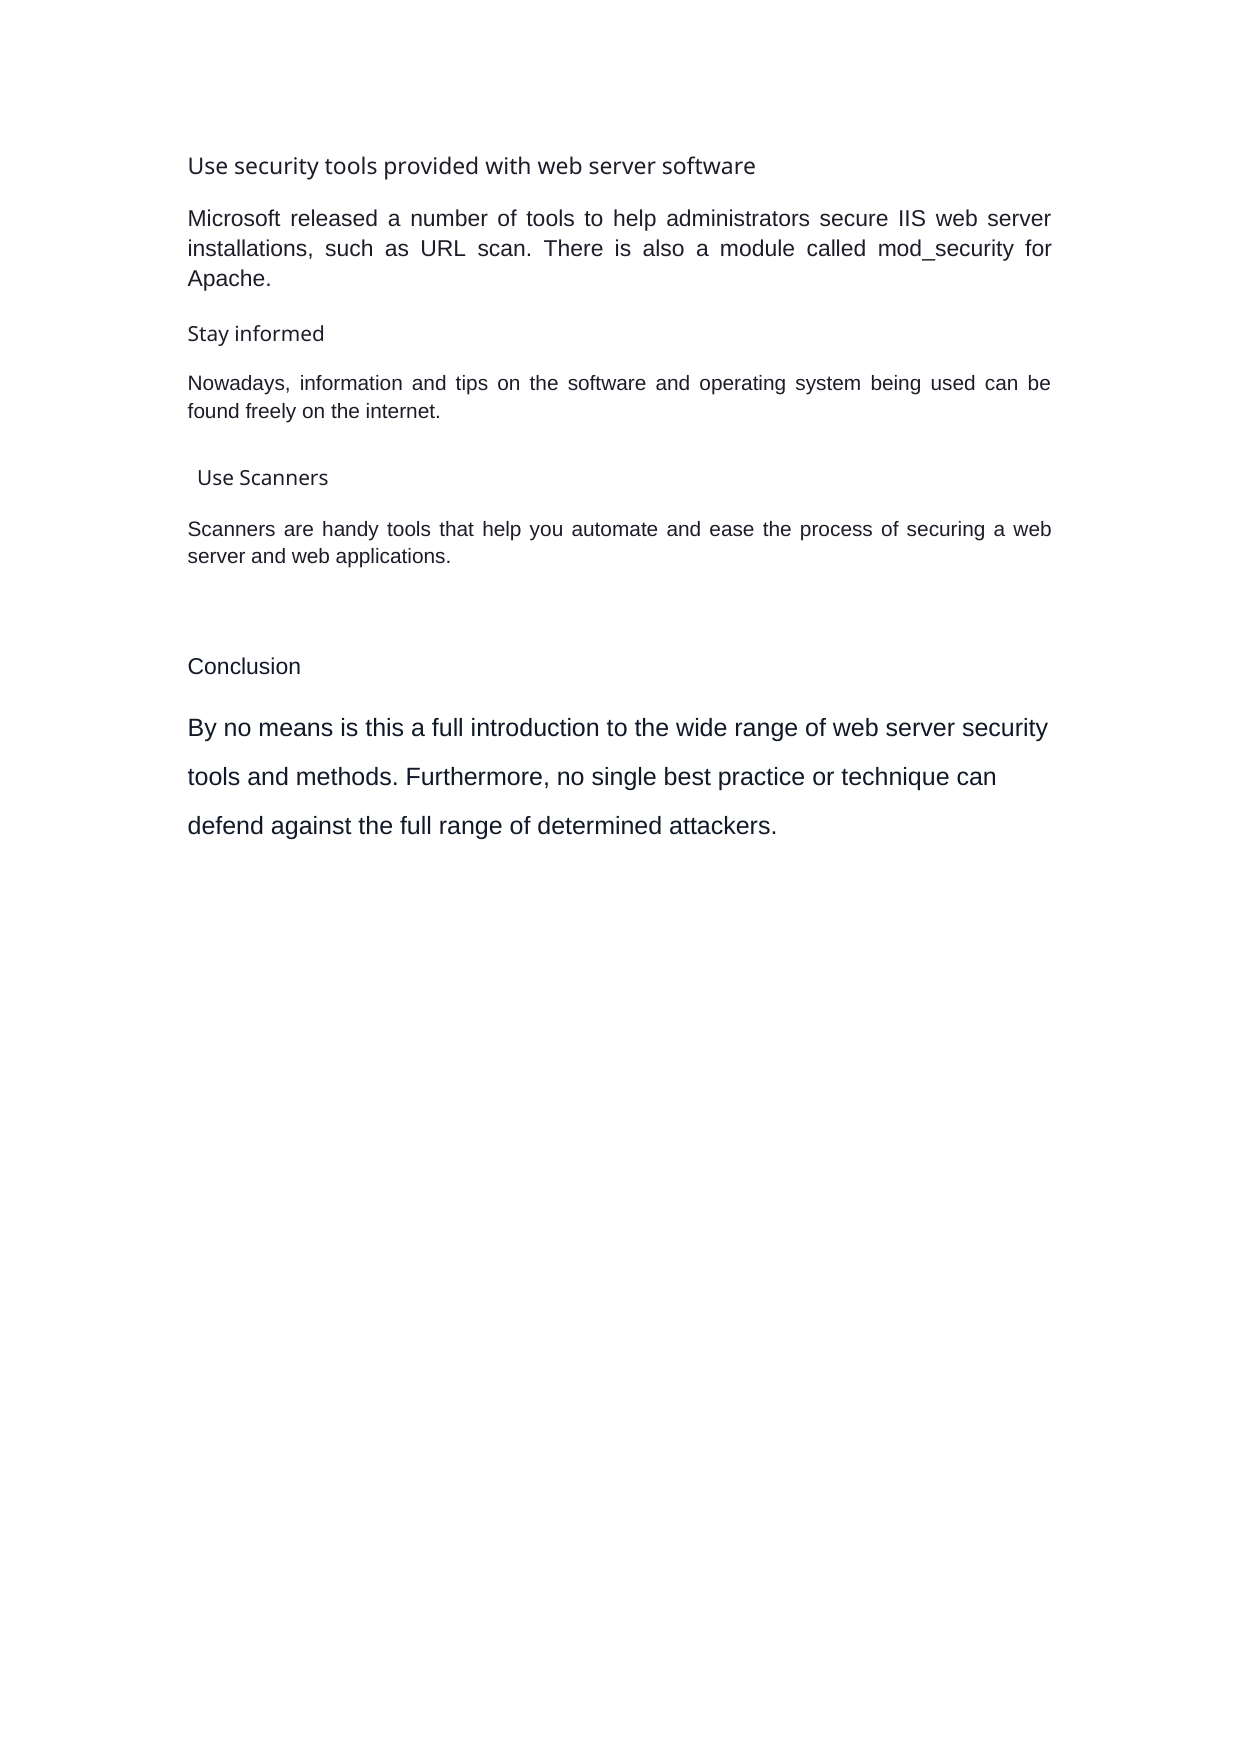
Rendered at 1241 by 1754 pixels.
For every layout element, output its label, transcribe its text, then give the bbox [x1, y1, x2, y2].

text Nowadays, information and tips on the software and operating system being used can be found freely on the internet. [187, 371, 1053, 423]
subtitle Use Scanners [187, 450, 1053, 493]
text Microsoft released a number of tools to help administrators secure IIS web server installations, such as URL scan. There is also a module called mod_security for Apache. [187, 205, 1053, 292]
subtitle Conclusion [187, 653, 1053, 680]
subtitle Use security tools provided with web server software [187, 150, 1053, 181]
text Scanners are handy tools that help you automate and ease the process of securing a web server and web applications. [187, 517, 1053, 568]
text By no means is this a full introduction to the wide range of web server security tools and methods. Furthermore, no single best practice or technique can defend against the full range of determined attackers. [187, 713, 1053, 839]
subtitle Stay informed [187, 319, 1053, 348]
